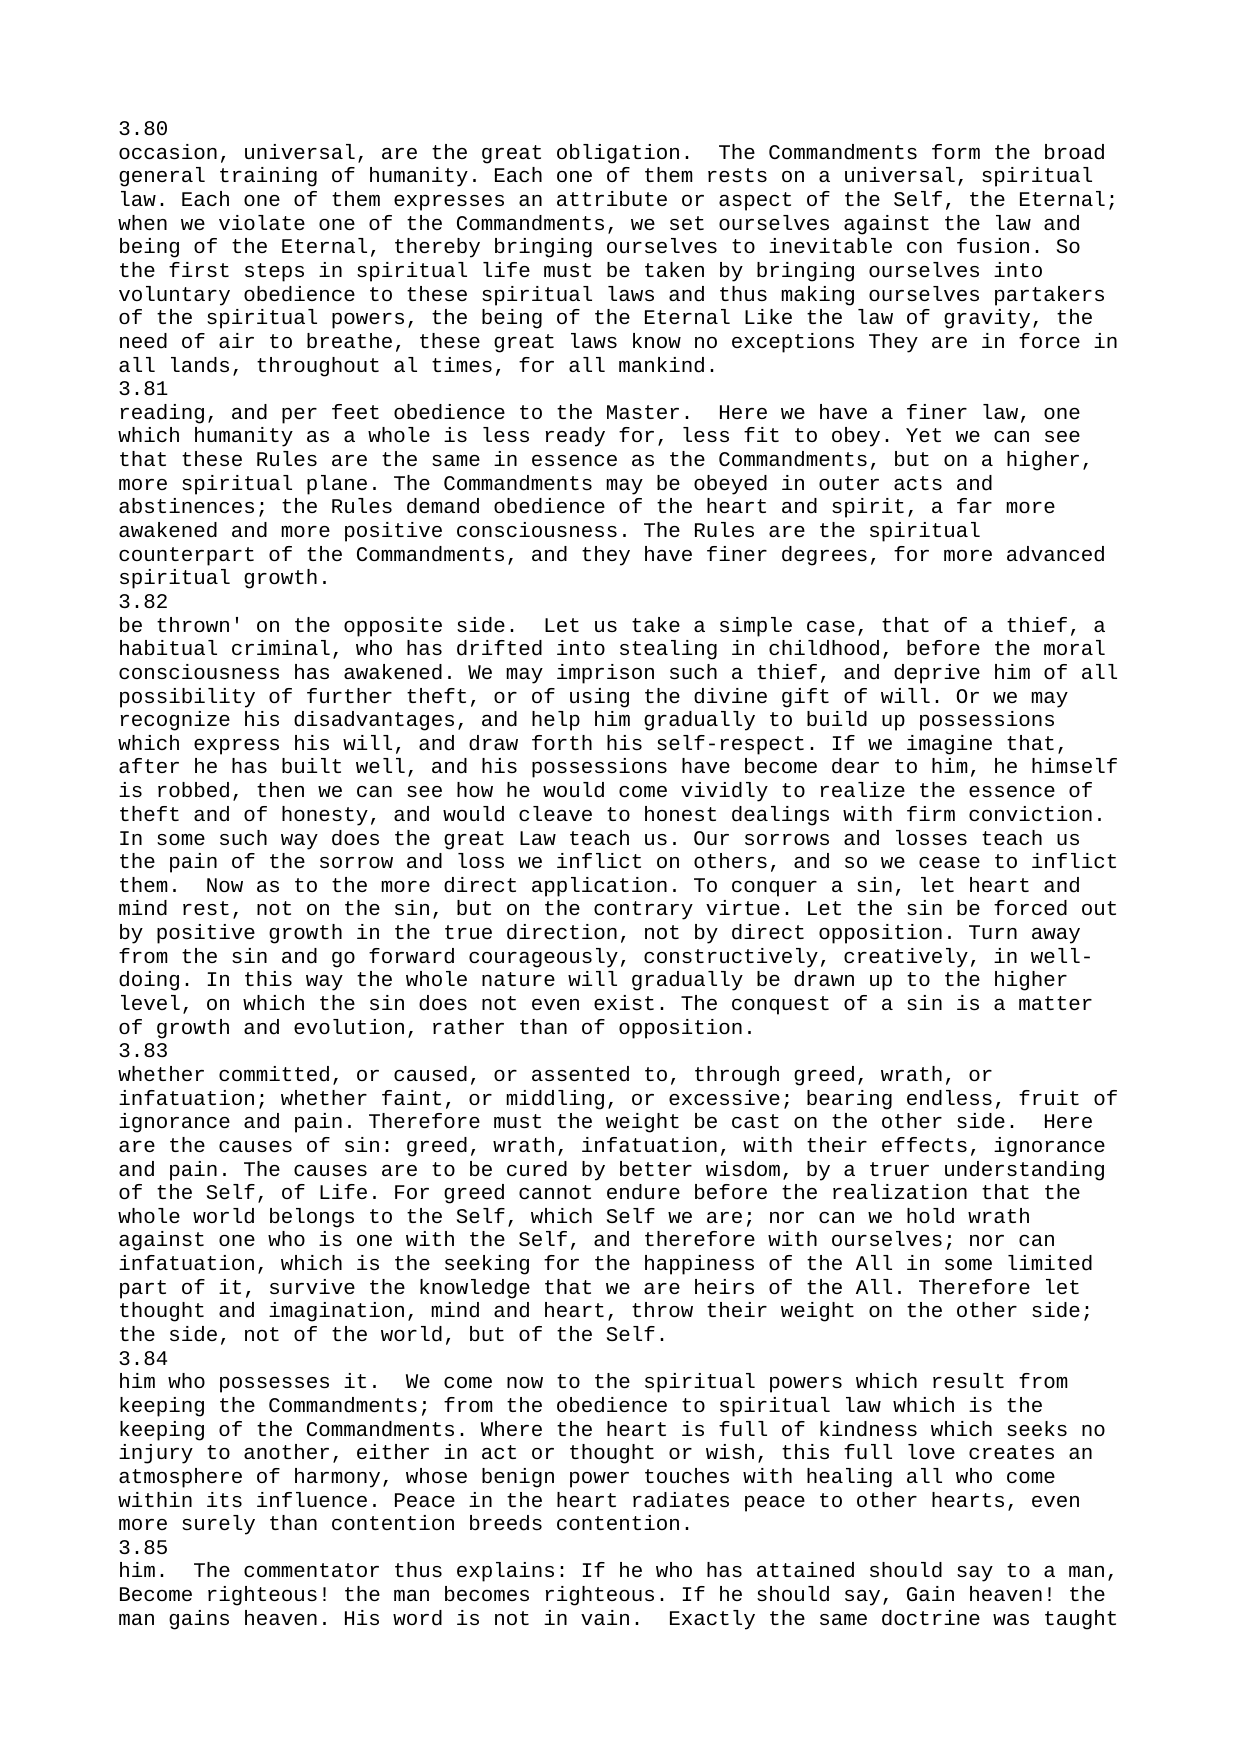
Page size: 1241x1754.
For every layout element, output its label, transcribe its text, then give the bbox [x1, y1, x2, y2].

text 3.82 [118, 591, 1122, 615]
text 3.83 [118, 1040, 1122, 1064]
text 3.81 [118, 378, 1122, 402]
text be thrown' on the opposite side. Let us take a simple case, that of a thief, a habitual criminal, who has drifted into stealing in childhood, before the moral consciousness has awakened. We may imprison such a thief, and deprive him of all possibility of further theft, or of using the divine gift of will. Or we may recognize his disadvantages, and help him gradually to build up possessions which express his will, and draw forth his self-respect. If we imagine that, after he has built well, and his possessions have become dear to him, he himself is robbed, then we can see how he would come vividly to realize the essence of theft and of honesty, and would cleave to honest dealings with firm conviction. In some such way does the great Law teach us. Our sorrows and losses teach us the pain of the sorrow and loss we inflict on others, and so we cease to inflict them. Now as to the more direct application. To conquer a sin, let heart and mind rest, not on the sin, but on the contrary virtue. Let the sin be forced out by positive growth in the true direction, not by direct opposition. Turn away from the sin and go forward courageously, constructively, creatively, in well-doing. In this way the whole nature will gradually be drawn up to the higher level, on which the sin does not even exist. The conquest of a sin is a matter of growth and evolution, rather than of opposition. [118, 615, 1122, 1040]
text him who possesses it. We come now to the spiritual powers which result from keeping the Commandments; from the obedience to spiritual law which is the keeping of the Commandments. Where the heart is full of kindness which seeks no injury to another, either in act or thought or wish, this full love creates an atmosphere of harmony, whose benign power touches with healing all who come within its influence. Peace in the heart radiates peace to other hearts, even more surely than contention breeds contention. [118, 1371, 1122, 1537]
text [118, 1561, 1122, 1631]
text 3.80 [118, 118, 1122, 142]
text occasion, universal, are the great obligation. The Commandments form the broad general training of humanity. Each one of them rests on a universal, spiritual law. Each one of them expresses an attribute or aspect of the Self, the Eternal; when we violate one of the Commandments, we set ourselves against the law and being of the Eternal, thereby bringing ourselves to inevitable con fusion. So the first steps in spiritual life must be taken by bringing ourselves into voluntary obedience to these spiritual laws and thus making ourselves partakers of the spiritual powers, the being of the Eternal Like the law of gravity, the need of air to breathe, these great laws know no exceptions They are in force in all lands, throughout al times, for all mankind. [118, 142, 1122, 378]
text 3.85 [118, 1537, 1122, 1561]
text 3.84 [118, 1348, 1122, 1371]
text whether committed, or caused, or assented to, through greed, wrath, or infatuation; whether faint, or middling, or excessive; bearing endless, fruit of ignorance and pain. Therefore must the weight be cast on the other side. Here are the causes of sin: greed, wrath, infatuation, with their effects, ignorance and pain. The causes are to be cured by better wisdom, by a truer understanding of the Self, of Life. For greed cannot endure before the realization that the whole world belongs to the Self, which Self we are; nor can we hold wrath against one who is one with the Self, and therefore with ourselves; nor can infatuation, which is the seeking for the happiness of the All in some limited part of it, survive the knowledge that we are heirs of the All. Therefore let thought and imagination, mind and heart, throw their weight on the other side; the side, not of the world, but of the Self. [118, 1064, 1122, 1348]
text reading, and per feet obedience to the Master. Here we have a finer law, one which humanity as a whole is less ready for, less fit to obey. Yet we can see that these Rules are the same in essence as the Commandments, but on a higher, more spiritual plane. The Commandments may be obeyed in outer acts and abstinences; the Rules demand obedience of the heart and spirit, a far more awakened and more positive consciousness. The Rules are the spiritual counterpart of the Commandments, and they have finer degrees, for more advanced spiritual growth. [118, 402, 1122, 591]
